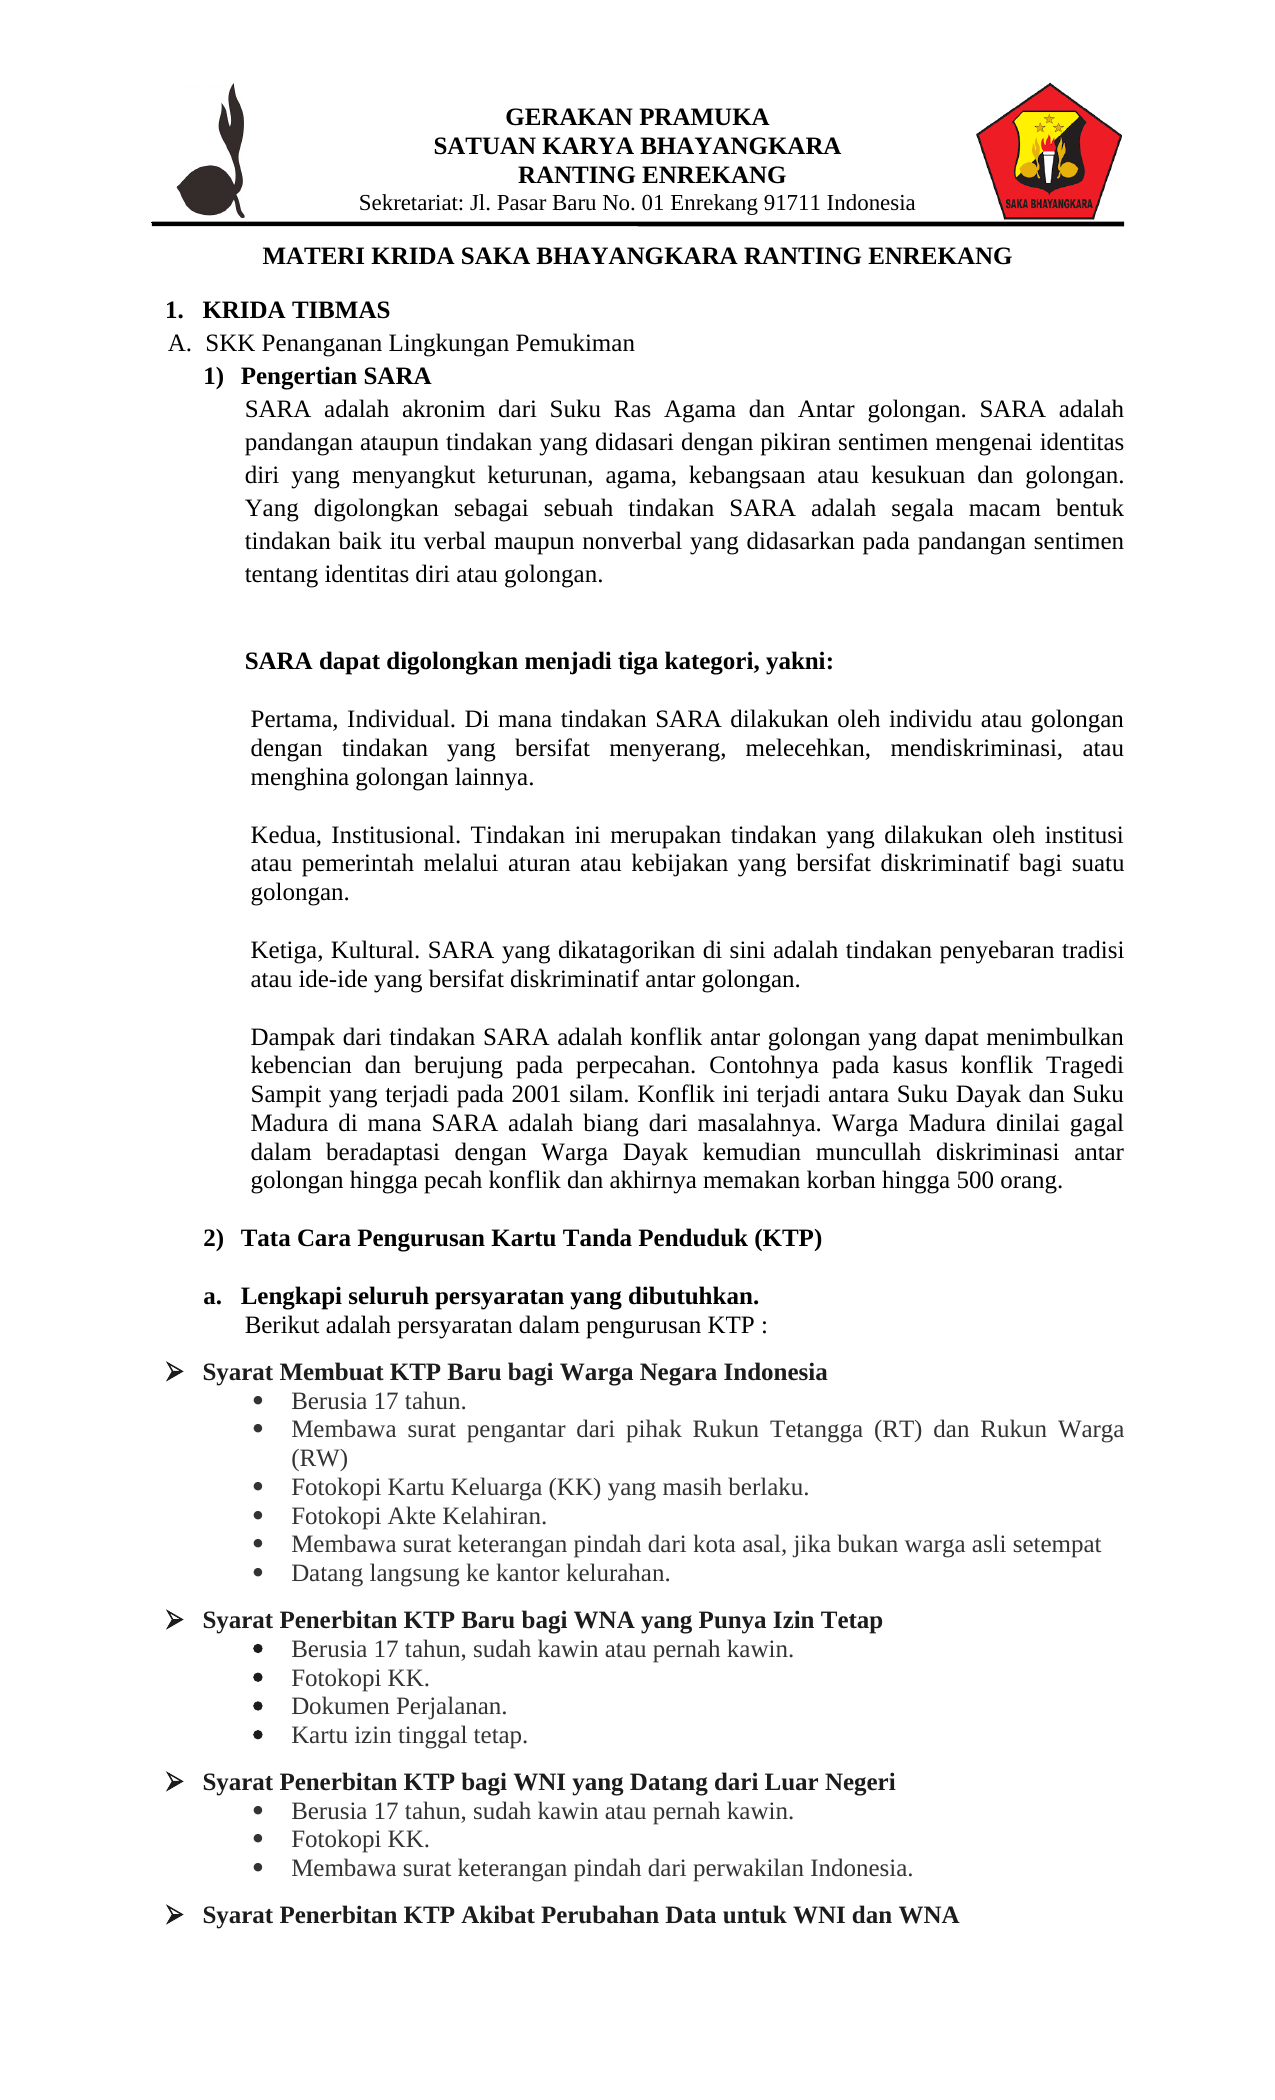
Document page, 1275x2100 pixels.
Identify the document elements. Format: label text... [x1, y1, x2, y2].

list SKK Penanganan Lingkungan Pemukiman [168, 328, 1125, 357]
picture [975, 82, 1123, 221]
list KRIDA TIBMAS [165, 295, 1125, 324]
list Membawa surat keterangan pindah dari perwakilan Indonesia. [253, 1853, 1125, 1882]
list Fotokopi Kartu Keluarga (KK) yang masih berlaku. [253, 1472, 1125, 1501]
list Pengertian SARA [203, 361, 1125, 390]
text Dampak dari tindakan SARA adalah konflik antar golongan yang dapat menimbulkan kebencian dan berujung pada perpecahan. Contohnya pada kasus konflik Tragedi Sampit yang terjadi pada 2001 silam. Konflik ini terjadi antara Suku Dayak dan Suku Madura di mana SARA adalah biang dari masalahnya. Warga Madura dinilai gagal dalam beradaptasi dengan Warga Dayak kemudian muncullah diskriminasi antar golongan hingga pecah konflik dan akhirnya memakan korban hingga 500 orang. [250, 1022, 1125, 1194]
list Dokumen Perjalanan. [253, 1691, 1125, 1720]
list Fotokopi KK. [253, 1663, 1125, 1691]
text SARA dapat digolongkan menjadi tiga kategori, yakni: [126, 646, 1125, 675]
list Syarat Penerbitan KTP Baru bagi WNA yang Punya Izin Tetap [165, 1587, 1125, 1634]
list Berusia 17 tahun. [253, 1386, 1125, 1414]
text Pertama, Individual. Di mana tindakan SARA dilakukan oleh individu atau golongan dengan tindakan yang bersifat menyerang, melecehkan, mendiskriminasi, atau menghina golongan lainnya. [250, 704, 1125, 791]
list Berusia 17 tahun, sudah kawin atau pernah kawin. [253, 1634, 1125, 1663]
list Membawa surat keterangan pindah dari kota asal, jika bukan warga asli setempat [253, 1529, 1125, 1558]
list Fotokopi KK. [253, 1824, 1125, 1853]
text Berikut adalah persyaratan dalam pengurusan KTP : [244, 1310, 1125, 1339]
list Syarat Penerbitan KTP Akibat Perubahan Data untuk WNI dan WNA [165, 1882, 1125, 1929]
list Tata Cara Pengurusan Kartu Tanda Penduduk (KTP) [203, 1223, 1125, 1252]
text Kedua, Institusional. Tindakan ini merupakan tindakan yang dilakukan oleh institusi atau pemerintah melalui aturan atau kebijakan yang bersifat diskriminatif bagi suatu golongan. [250, 820, 1125, 906]
list SARA adalah akronim dari Suku Ras Agama dan Antar golongan. SARA adalah pandangan ataupun tindakan yang didasari dengan pikiran sentimen mengenai identitas diri yang menyangkut keturunan, agama, kebangsaan atau kesukuan dan golongan. Yang digolongkan sebagai sebuah tindakan SARA adalah segala macam bentuk tindakan baik itu verbal maupun nonverbal yang didasarkan pada pandangan sentimen tentang identitas diri atau golongan. [244, 539, 1125, 588]
list Syarat Membuat KTP Baru bagi Warga Negara Indonesia [165, 1339, 1125, 1386]
list Datang langsung ke kantor kelurahan. [253, 1558, 1125, 1587]
text Ketiga, Kultural. SARA yang dikatagorikan di sini adalah tindakan penyebaran tradisi atau ide-ide yang bersifat diskriminatif antar golongan. [250, 935, 1125, 993]
list Fotokopi Akte Kelahiran. [253, 1501, 1125, 1529]
list Syarat Penerbitan KTP bagi WNI yang Datang dari Luar Negeri [165, 1749, 1125, 1796]
list Berusia 17 tahun, sudah kawin atau pernah kawin. [253, 1796, 1125, 1824]
list SARA adalah akronim dari Suku Ras Agama dan Antar golongan. SARA adalah pandangan ataupun tindakan yang didasari dengan pikiran sentimen mengenai identitas diri yang menyangkut keturunan, agama, kebangsaan atau kesukuan dan golongan. Yang digolongkan sebagai sebuah tindakan SARA adalah segala macam bentuk tindakan baik itu verbal maupun nonverbal yang didasarkan pada pandangan sentimen tentang identitas diri atau golongan. [244, 394, 1125, 538]
list Membawa surat pengantar dari pihak Rukun Tetangga (RT) dan Rukun Warga (RW) [253, 1414, 1125, 1472]
list Kartu izin tinggal tetap. [253, 1720, 1125, 1749]
list Lengkapi seluruh persyaratan yang dibutuhkan. [203, 1281, 1125, 1310]
text MATERI KRIDA SAKA BHAYANGKARA RANTING ENREKANG [150, 241, 1125, 270]
picture [176, 83, 245, 218]
